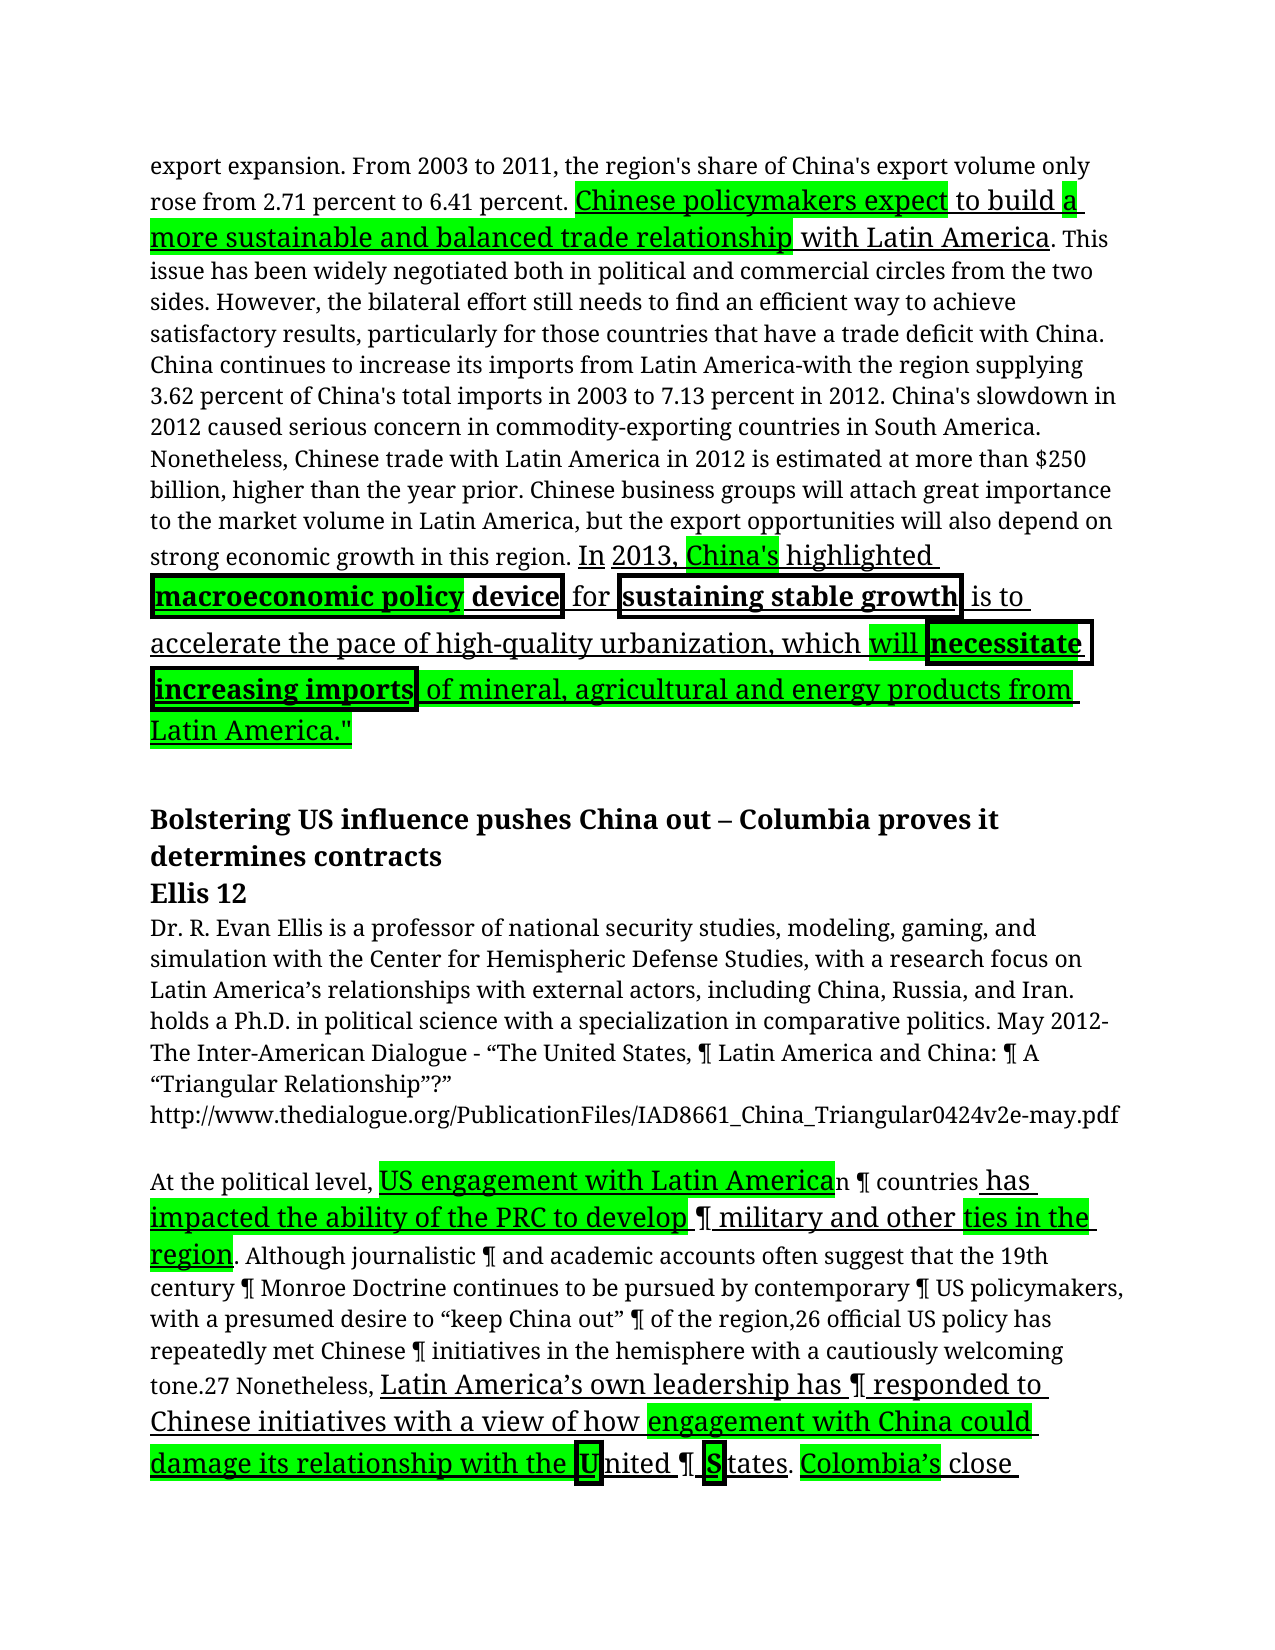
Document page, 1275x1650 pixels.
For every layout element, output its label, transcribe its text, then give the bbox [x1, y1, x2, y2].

text Dr. R. Evan Ellis is a professor of national security studies, modeling, gaming, and simulation with the Center for Hemispheric Defense Studies, with a research focus on Latin America’s relationships with external actors, including China, Russia, and Iran. holds a Ph.D. in political science with a specialization in comparative politics. May 2012- The Inter-American Dialogue - “The United States, ¶ Latin America and China: ¶ A “Triangular Relationship”?” http://www.thedialogue.org/PublicationFiles/IAD8661_China_Triangular0424v2e-may.pdf [150, 911, 1125, 1130]
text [150, 150, 1125, 749]
subtitle Bolstering US influence pushes China out – Columbia proves it determines contracts [150, 801, 1125, 874]
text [150, 1161, 1125, 1486]
text Ellis 12 [150, 874, 1125, 911]
